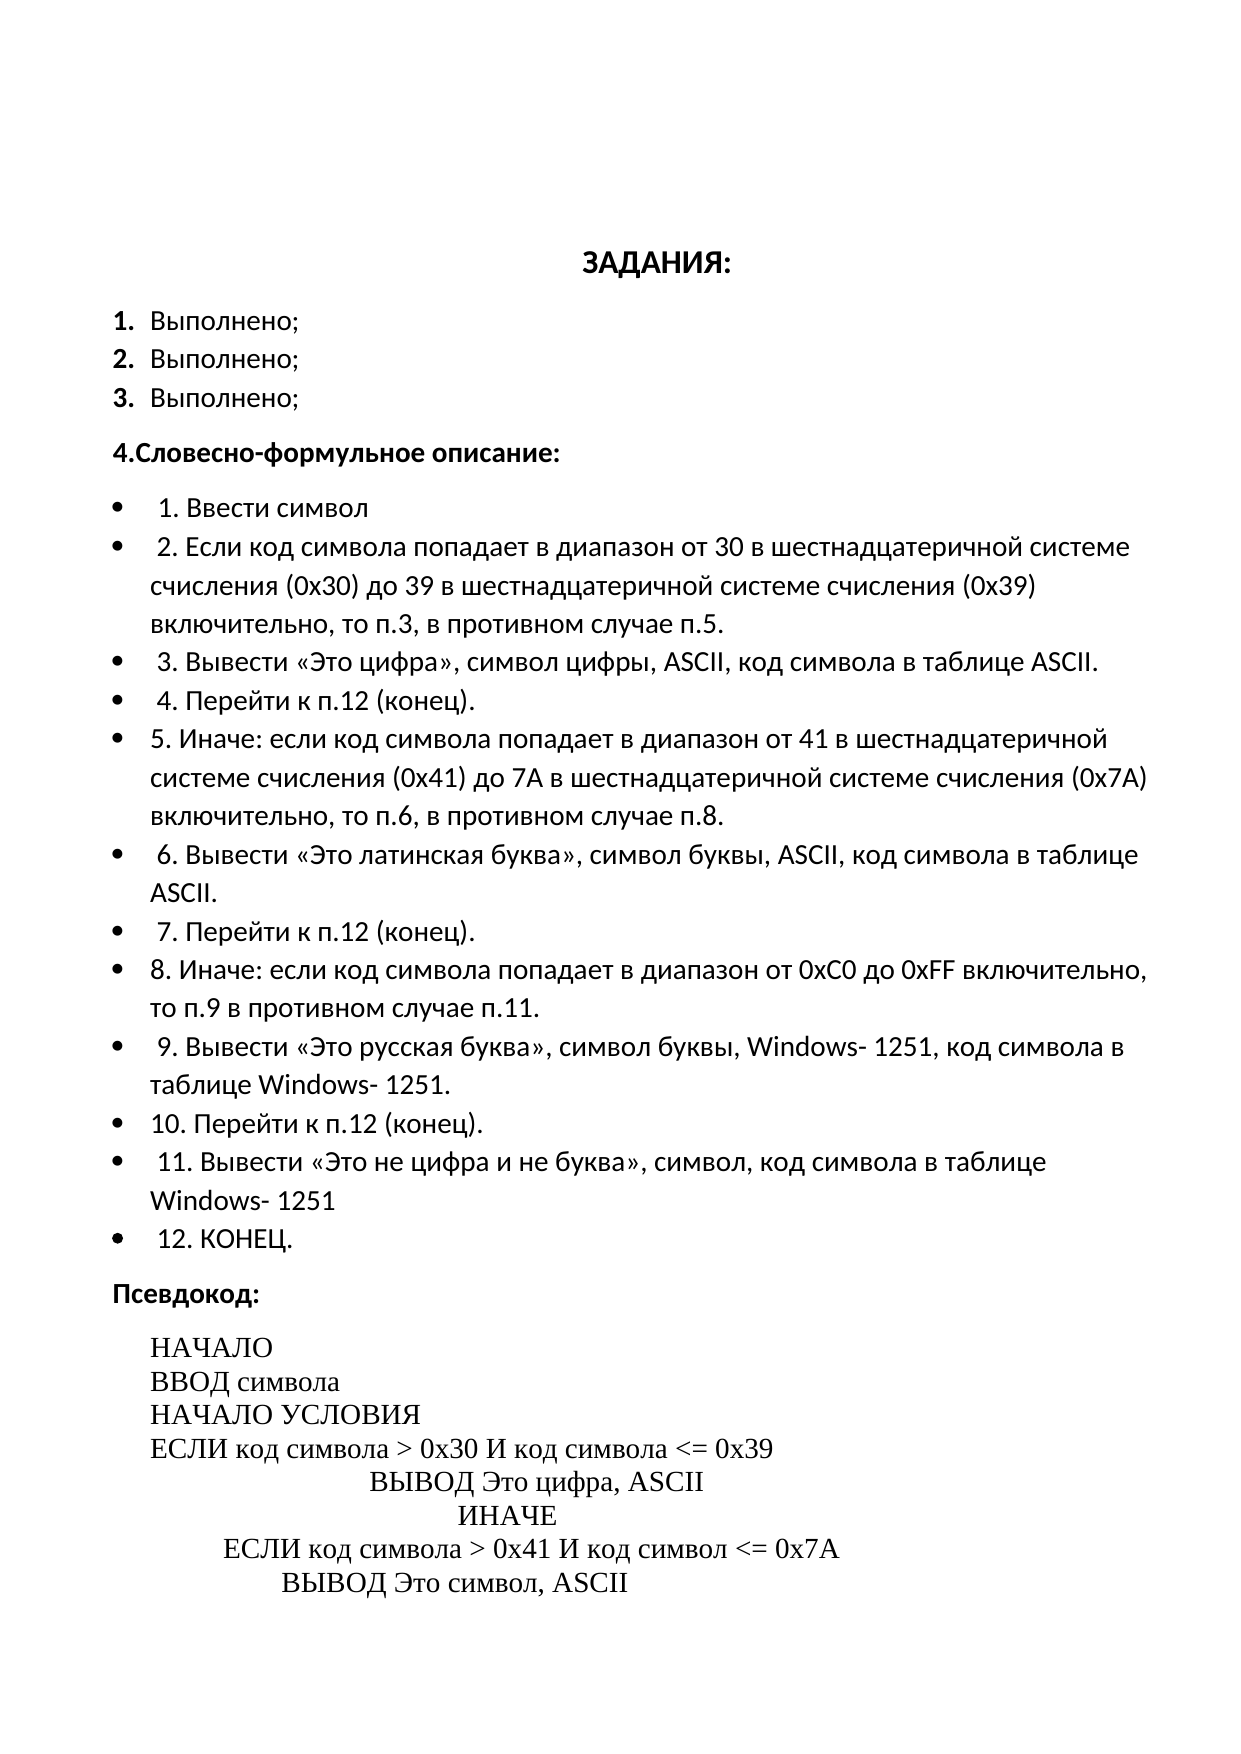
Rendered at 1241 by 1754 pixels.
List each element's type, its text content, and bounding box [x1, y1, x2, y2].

list Выполнено; [112, 302, 1165, 337]
list 3. Вывести «Это цифра», символ цифры, ASCII, код символа в таблице ASCII. [112, 643, 1165, 679]
list 7. Перейти к п.12 (конец). [112, 913, 1165, 948]
list 1. Ввести символ [112, 489, 1165, 525]
list 9. Вывести «Это русская буква», символ буквы, Windows- 1251, код символа в таблице Windows- 1251. [112, 1028, 1165, 1102]
list 12. КОНЕЦ. [112, 1220, 1165, 1256]
list НАЧАЛО [150, 1330, 1165, 1364]
list 11. Вывести «Это не цифра и не буква», символ, код символа в таблице Windows- 1251 [112, 1143, 1165, 1217]
list 2. Если код символа попадает в диапазон от 30 в шестнадцатеричной системе счисления (0х30) до 39 в шестнадцатеричной системе счисления (0х39) включительно, то п.3, в противном случае п.5. [112, 528, 1165, 641]
text 4.Словесно-формульное описание: [75, 434, 1165, 469]
list 10. Перейти к п.12 (конец). [112, 1105, 1165, 1140]
list ВВОД символа [150, 1364, 1165, 1397]
list НАЧАЛО УСЛОВИЯ ЕСЛИ код символа > 0x30 И код символа <= 0x39 [150, 1397, 1165, 1464]
list 8. Иначе: если код символа попадает в диапазон от 0xC0 до 0xFF включительно, то п.9 в противном случае п.11. [112, 951, 1165, 1025]
text Псевдокод: [112, 1275, 1165, 1311]
list Выполнено; [112, 379, 1165, 414]
list ВЫВОД Это цифра, ASCII [150, 1464, 1165, 1498]
list Выполнено; [112, 340, 1165, 376]
list ИНАЧЕ ЕСЛИ код символа > 0x41 И код символ <= 0x7A ВЫВОД Это символ, ASCII [150, 1498, 1165, 1599]
list 5. Иначе: если код символа попадает в диапазон от 41 в шестнадцатеричной системе счисления (0х41) до 7A в шестнадцатеричной системе счисления (0х7A) включительно, то п.6, в противном случае п.8. [112, 720, 1165, 833]
list 4. Перейти к п.12 (конец). [112, 682, 1165, 718]
text ЗАДАНИЯ: [149, 241, 1165, 282]
list 6. Вывести «Это латинская буква», символ буквы, ASCII, код символа в таблице ASCII. [112, 836, 1165, 910]
